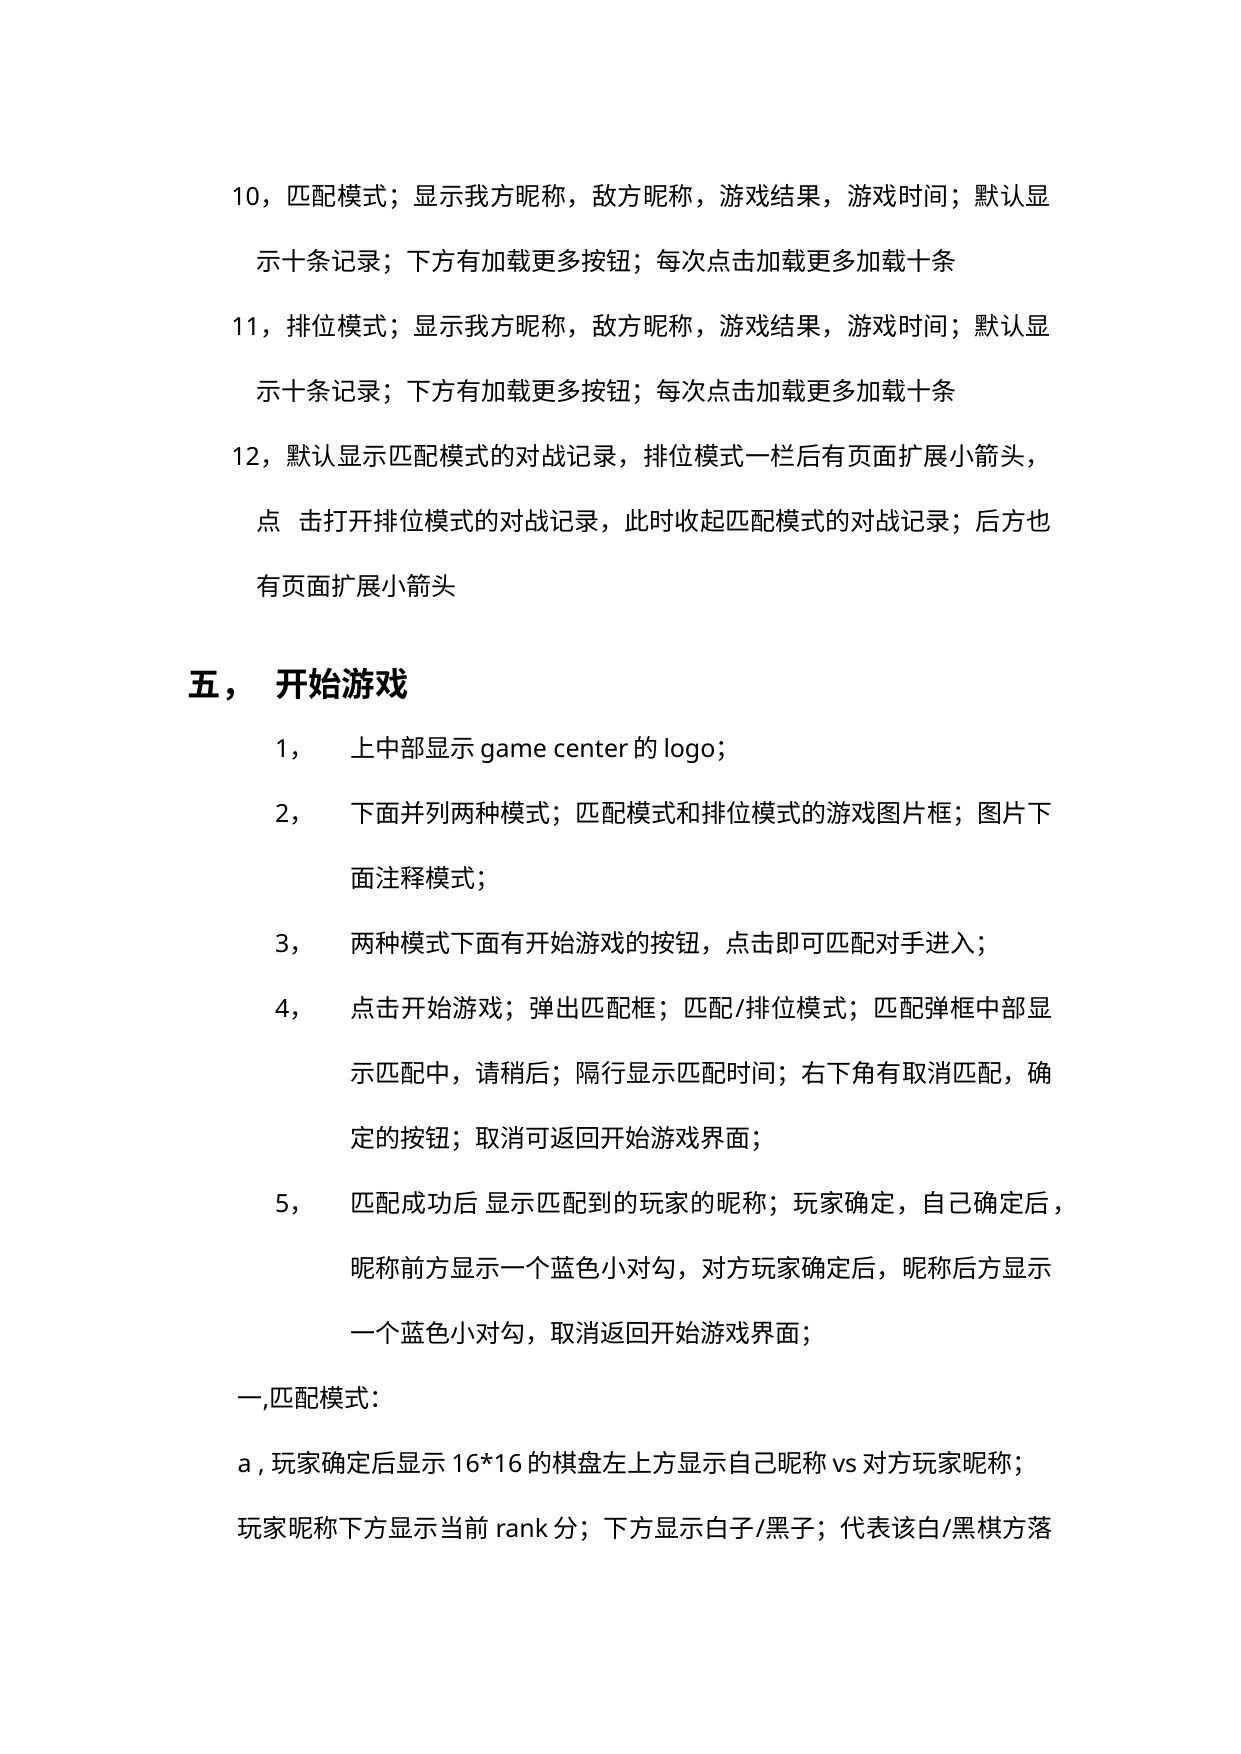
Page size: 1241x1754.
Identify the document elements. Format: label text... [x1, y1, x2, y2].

text 玩家昵称下方显示当前rank分；下方显示白子/黑子；代表该白/黑棋方落子 [187, 1494, 1053, 1559]
text 一,匹配模式： [187, 1364, 1053, 1429]
text 11，排位模式；显示我方昵称，敌方昵称，游戏结果，游戏时间；默认显示十条记录；下方有加载更多按钮；每次点击加载更多加载十条 [231, 292, 1053, 422]
text 12，默认显示匹配模式的对战记录，排位模式一栏后有页面扩展小箭头，点 击打开排位模式的对战记录，此时收起匹配模式的对战记录；后方也有页面扩展小箭头 [231, 422, 1053, 617]
list 点击开始游戏；弹出匹配框；匹配/排位模式；匹配弹框中部显示匹配中，请稍后；隔行显示匹配时间；右下角有取消匹配，确定的按钮；取消可返回开始游戏界面； [275, 974, 1053, 1169]
list 匹配成功后 显示匹配到的玩家的昵称；玩家确定，自己确定后，昵称前方显示一个蓝色小对勾，对方玩家确定后，昵称后方显示一个蓝色小对勾，取消返回开始游戏界面； [275, 1169, 1053, 1364]
text 10，匹配模式；显示我方昵称，敌方昵称，游戏结果，游戏时间；默认显示十条记录；下方有加载更多按钮；每次点击加载更多加载十条 [231, 162, 1053, 292]
list 两种模式下面有开始游戏的按钮，点击即可匹配对手进入； [275, 909, 1053, 974]
list 开始游戏 [187, 649, 1053, 714]
list 上中部显示game center的logo； [275, 714, 1053, 779]
text a , 玩家确定后显示16*16的棋盘左上方显示自己昵称vs对方玩家昵称； [187, 1429, 1053, 1494]
list 下面并列两种模式；匹配模式和排位模式的游戏图片框；图片下面注释模式； [275, 779, 1053, 909]
